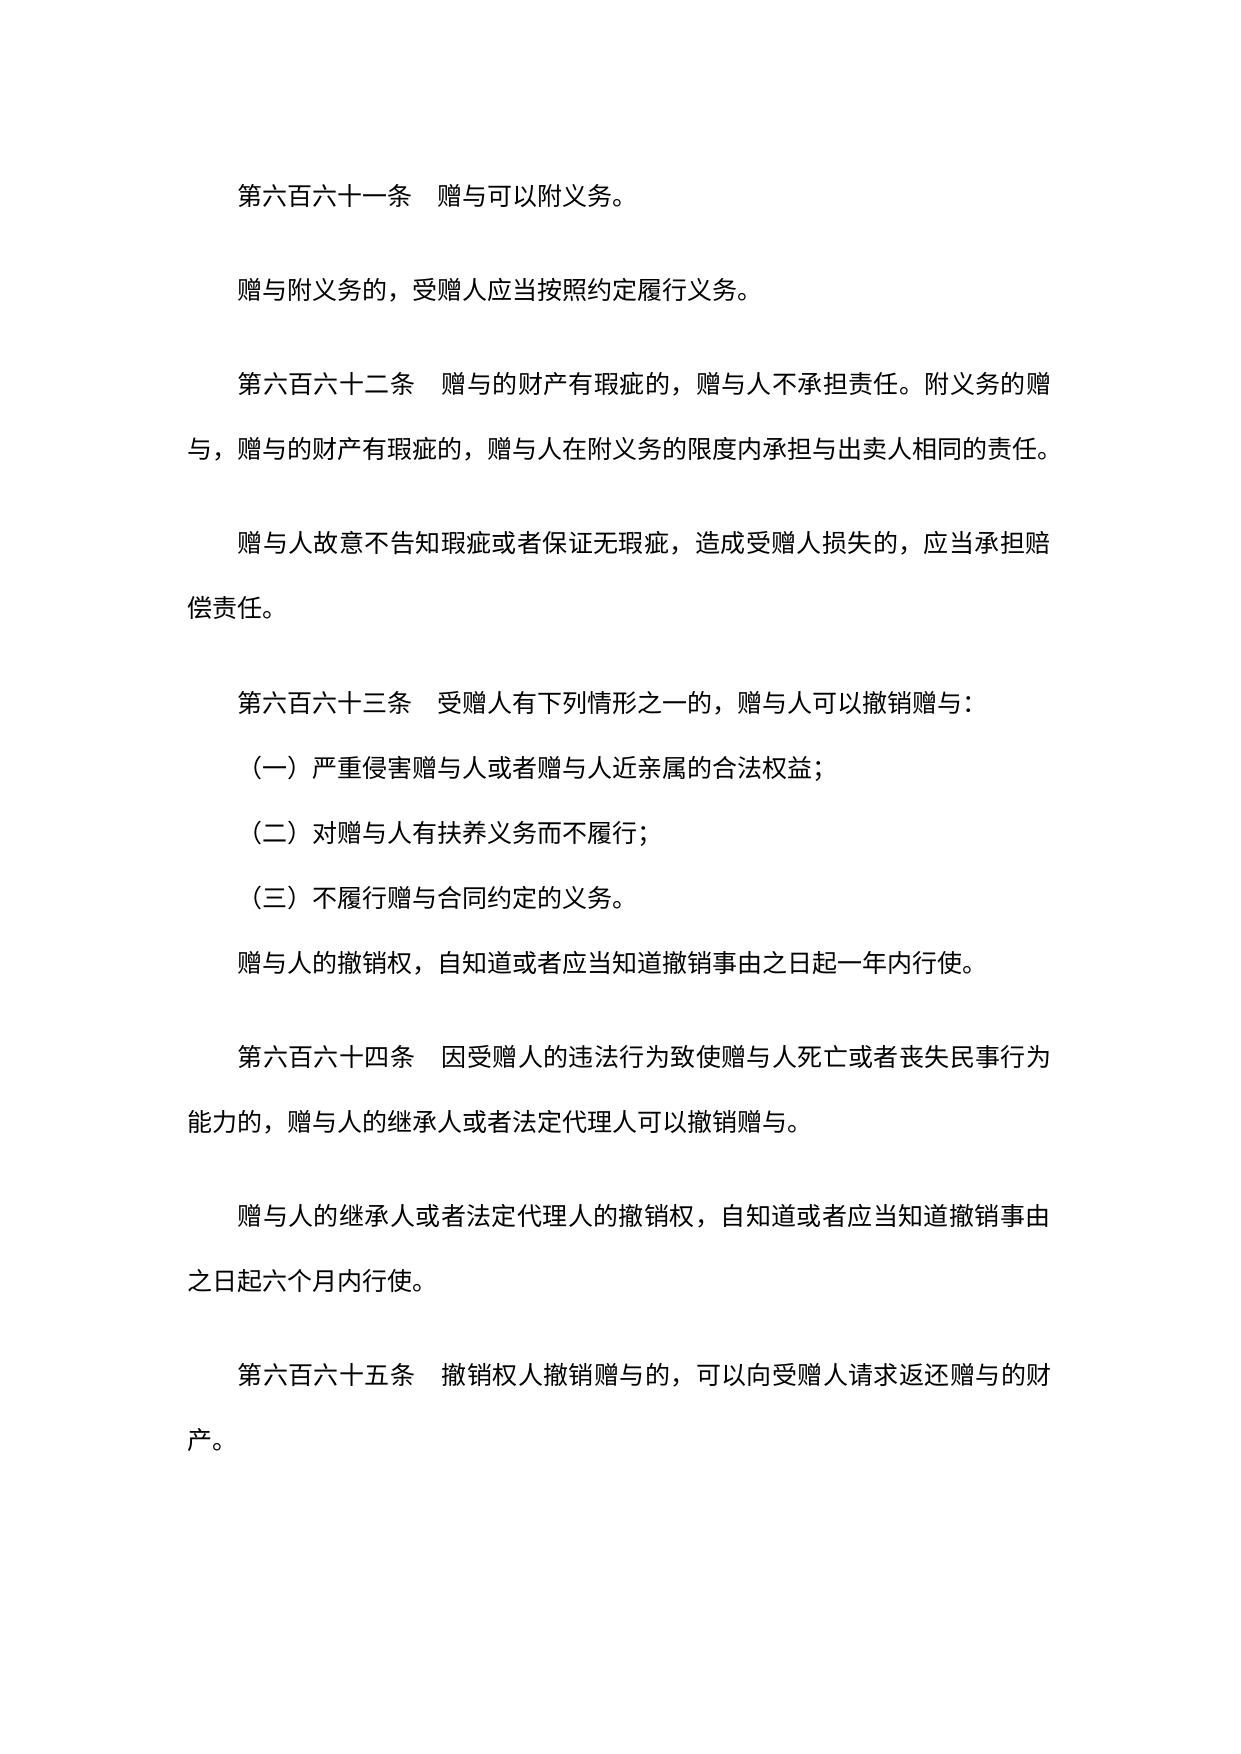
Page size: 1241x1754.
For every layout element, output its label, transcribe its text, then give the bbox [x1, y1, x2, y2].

text 第六百六十五条 撤销权人撤销赠与的，可以向受赠人请求返还赠与的财产。 [187, 1341, 1053, 1471]
text 第六百六十四条 因受赠人的违法行为致使赠与人死亡或者丧失民事行为能力的，赠与人的继承人或者法定代理人可以撤销赠与。 [187, 1023, 1053, 1153]
text （一）严重侵害赠与人或者赠与人近亲属的合法权益； [187, 734, 1053, 799]
text （二）对赠与人有扶养义务而不履行； [187, 799, 1053, 864]
text 赠与人的撤销权，自知道或者应当知道撤销事由之日起一年内行使。 [187, 929, 1053, 994]
text 第六百六十三条 受赠人有下列情形之一的，赠与人可以撤销赠与： [187, 669, 1053, 734]
text （三）不履行赠与合同约定的义务。 [187, 864, 1053, 929]
text 第六百六十二条 赠与的财产有瑕疵的，赠与人不承担责任。附义务的赠与，赠与的财产有瑕疵的，赠与人在附义务的限度内承担与出卖人相同的责任。 [187, 350, 1053, 480]
text 赠与人故意不告知瑕疵或者保证无瑕疵，造成受赠人损失的，应当承担赔偿责任。 [187, 509, 1053, 639]
text 赠与人的继承人或者法定代理人的撤销权，自知道或者应当知道撤销事由之日起六个月内行使。 [187, 1182, 1053, 1312]
text 第六百六十一条 赠与可以附义务。 [187, 162, 1053, 227]
text 赠与附义务的，受赠人应当按照约定履行义务。 [187, 256, 1053, 321]
